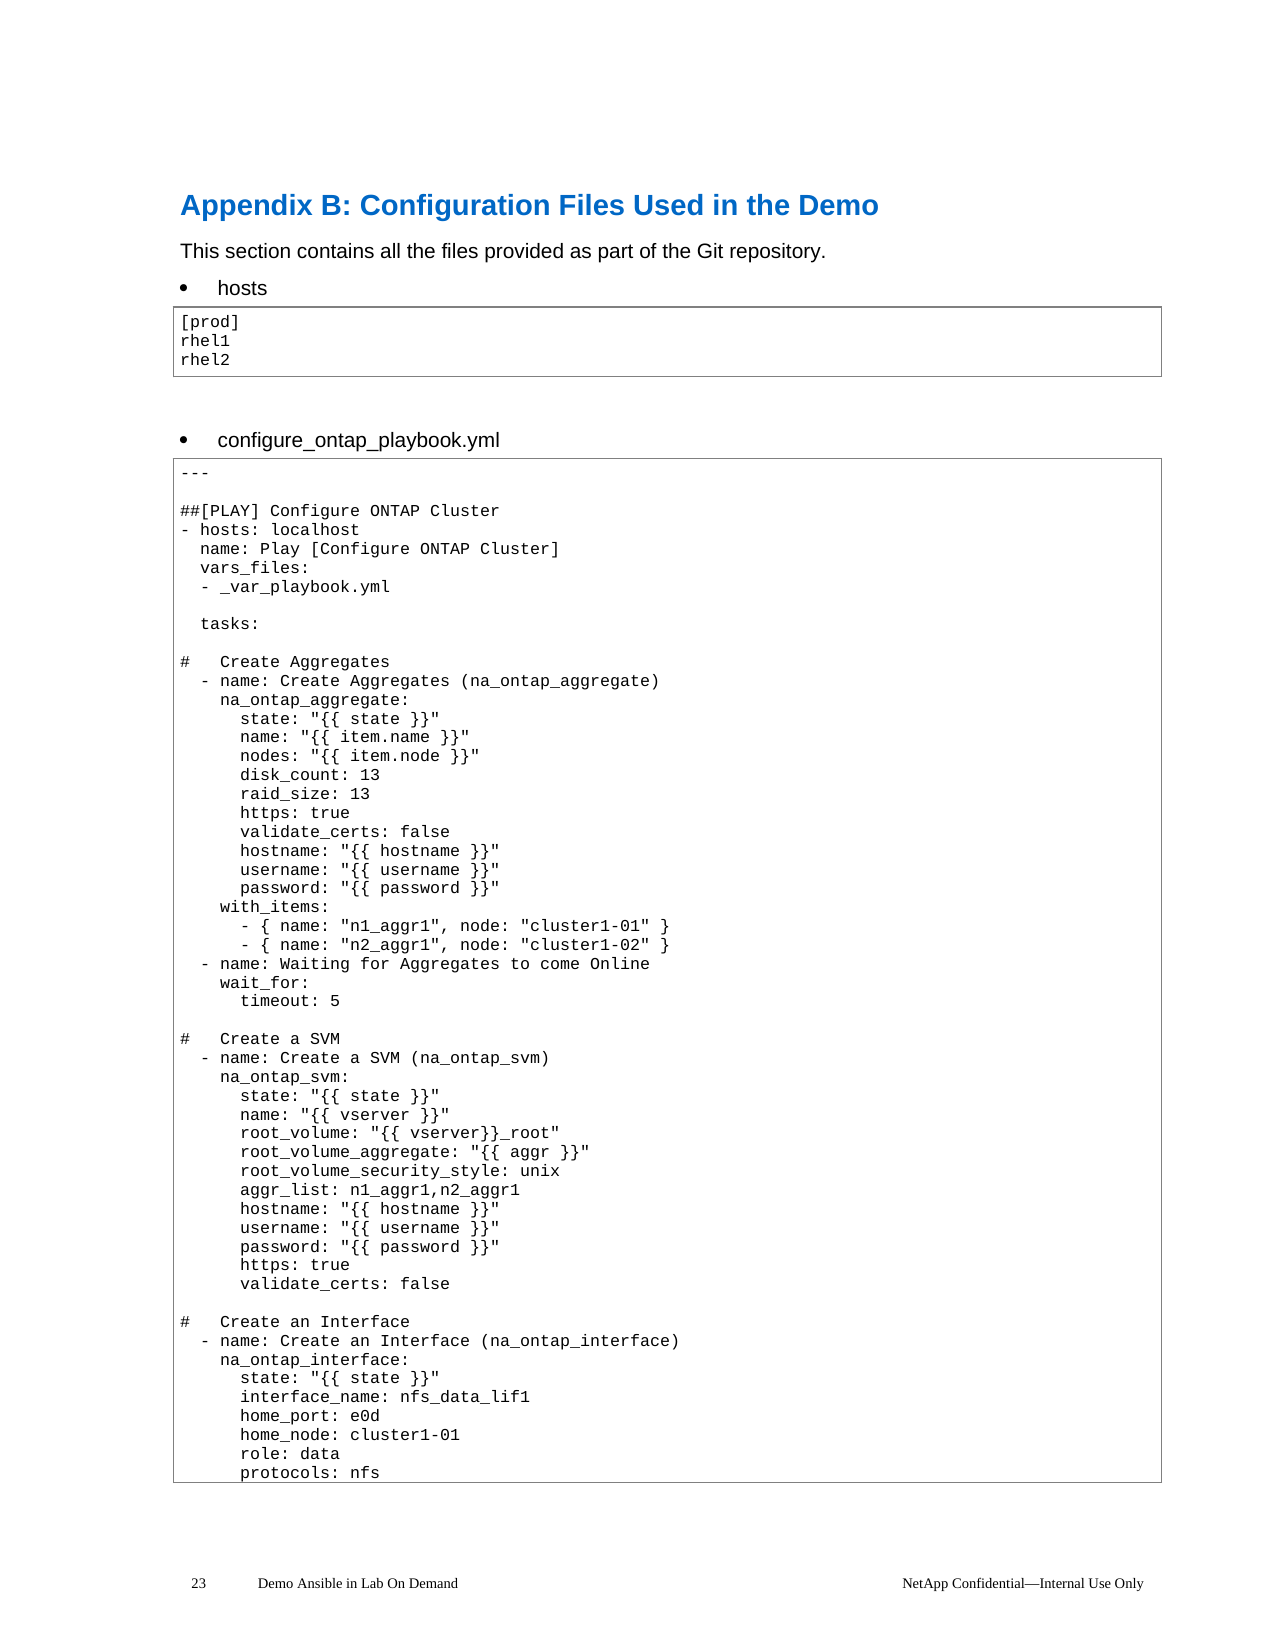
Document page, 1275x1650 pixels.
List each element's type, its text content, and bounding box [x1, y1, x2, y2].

text - name: Waiting for Aggregates to come Online [180, 955, 1155, 974]
text home_node: cluster1-01 [180, 1427, 1155, 1446]
text state: "{{ state }}" [180, 710, 1155, 729]
text username: "{{ username }}" [180, 861, 1155, 880]
text This section contains all the files provided as part of the Git repository. [180, 238, 1155, 263]
text name: "{{ item.name }}" [180, 729, 1155, 748]
text nodes: "{{ item.node }}" [180, 748, 1155, 767]
text - { name: "n1_aggr1", node: "cluster1-01" } [180, 918, 1155, 936]
text with_items: [180, 899, 1155, 918]
text - name: Create a SVM (na_ontap_svm) [180, 1049, 1155, 1068]
text vars_files: [180, 559, 1155, 578]
text wait_for: [180, 974, 1155, 993]
text password: "{{ password }}" [180, 1238, 1155, 1257]
text # Create a SVM [180, 1031, 1155, 1049]
text raid_size: 13 [180, 786, 1155, 804]
subtitle Appendix B: Configuration Files Used in the Demo [180, 187, 1155, 221]
text password: "{{ password }}" [180, 880, 1155, 899]
text state: "{{ state }}" [180, 1370, 1155, 1389]
list hosts [180, 276, 1155, 300]
text validate_certs: false [180, 1276, 1155, 1295]
text - name: Create Aggregates (na_ontap_aggregate) [180, 672, 1155, 691]
text root_volume: "{{ vserver}}_root" [180, 1125, 1155, 1144]
text [prod] [174, 308, 1161, 332]
list configure_ontap_playbook.yml [180, 427, 1155, 452]
text # Create an Interface [180, 1313, 1155, 1332]
text timeout: 5 [180, 993, 1155, 1012]
text na_ontap_aggregate: [180, 691, 1155, 710]
text validate_certs: false [180, 823, 1155, 842]
text hostname: "{{ hostname }}" [180, 842, 1155, 861]
text - _var_playbook.yml [180, 578, 1155, 597]
text username: "{{ username }}" [180, 1219, 1155, 1238]
text root_volume_security_style: unix [180, 1163, 1155, 1182]
text role: data [180, 1446, 1155, 1464]
text interface_name: nfs_data_lif1 [180, 1389, 1155, 1408]
text state: "{{ state }}" [180, 1087, 1155, 1106]
text # Create Aggregates [180, 654, 1155, 672]
text root_volume_aggregate: "{{ aggr }}" [180, 1144, 1155, 1163]
text ##[PLAY] Configure ONTAP Cluster [180, 503, 1155, 522]
text - { name: "n2_aggr1", node: "cluster1-02" } [180, 936, 1155, 955]
text hostname: "{{ hostname }}" [180, 1200, 1155, 1219]
text https: true [180, 1257, 1155, 1276]
text disk_count: 13 [180, 767, 1155, 786]
text na_ontap_interface: [180, 1351, 1155, 1370]
text home_port: e0d [180, 1408, 1155, 1427]
text tasks: [180, 616, 1155, 635]
text protocols: nfs [180, 1464, 1155, 1482]
text rhel2 [174, 344, 1161, 376]
text name: "{{ vserver }}" [180, 1106, 1155, 1125]
text --- [174, 459, 1161, 484]
text - name: Create an Interface (na_ontap_interface) [180, 1332, 1155, 1351]
text na_ontap_svm: [180, 1068, 1155, 1087]
text name: Play [Configure ONTAP Cluster] [180, 541, 1155, 559]
text https: true [180, 804, 1155, 823]
text - hosts: localhost [180, 522, 1155, 541]
text aggr_list: n1_aggr1,n2_aggr1 [180, 1182, 1155, 1200]
